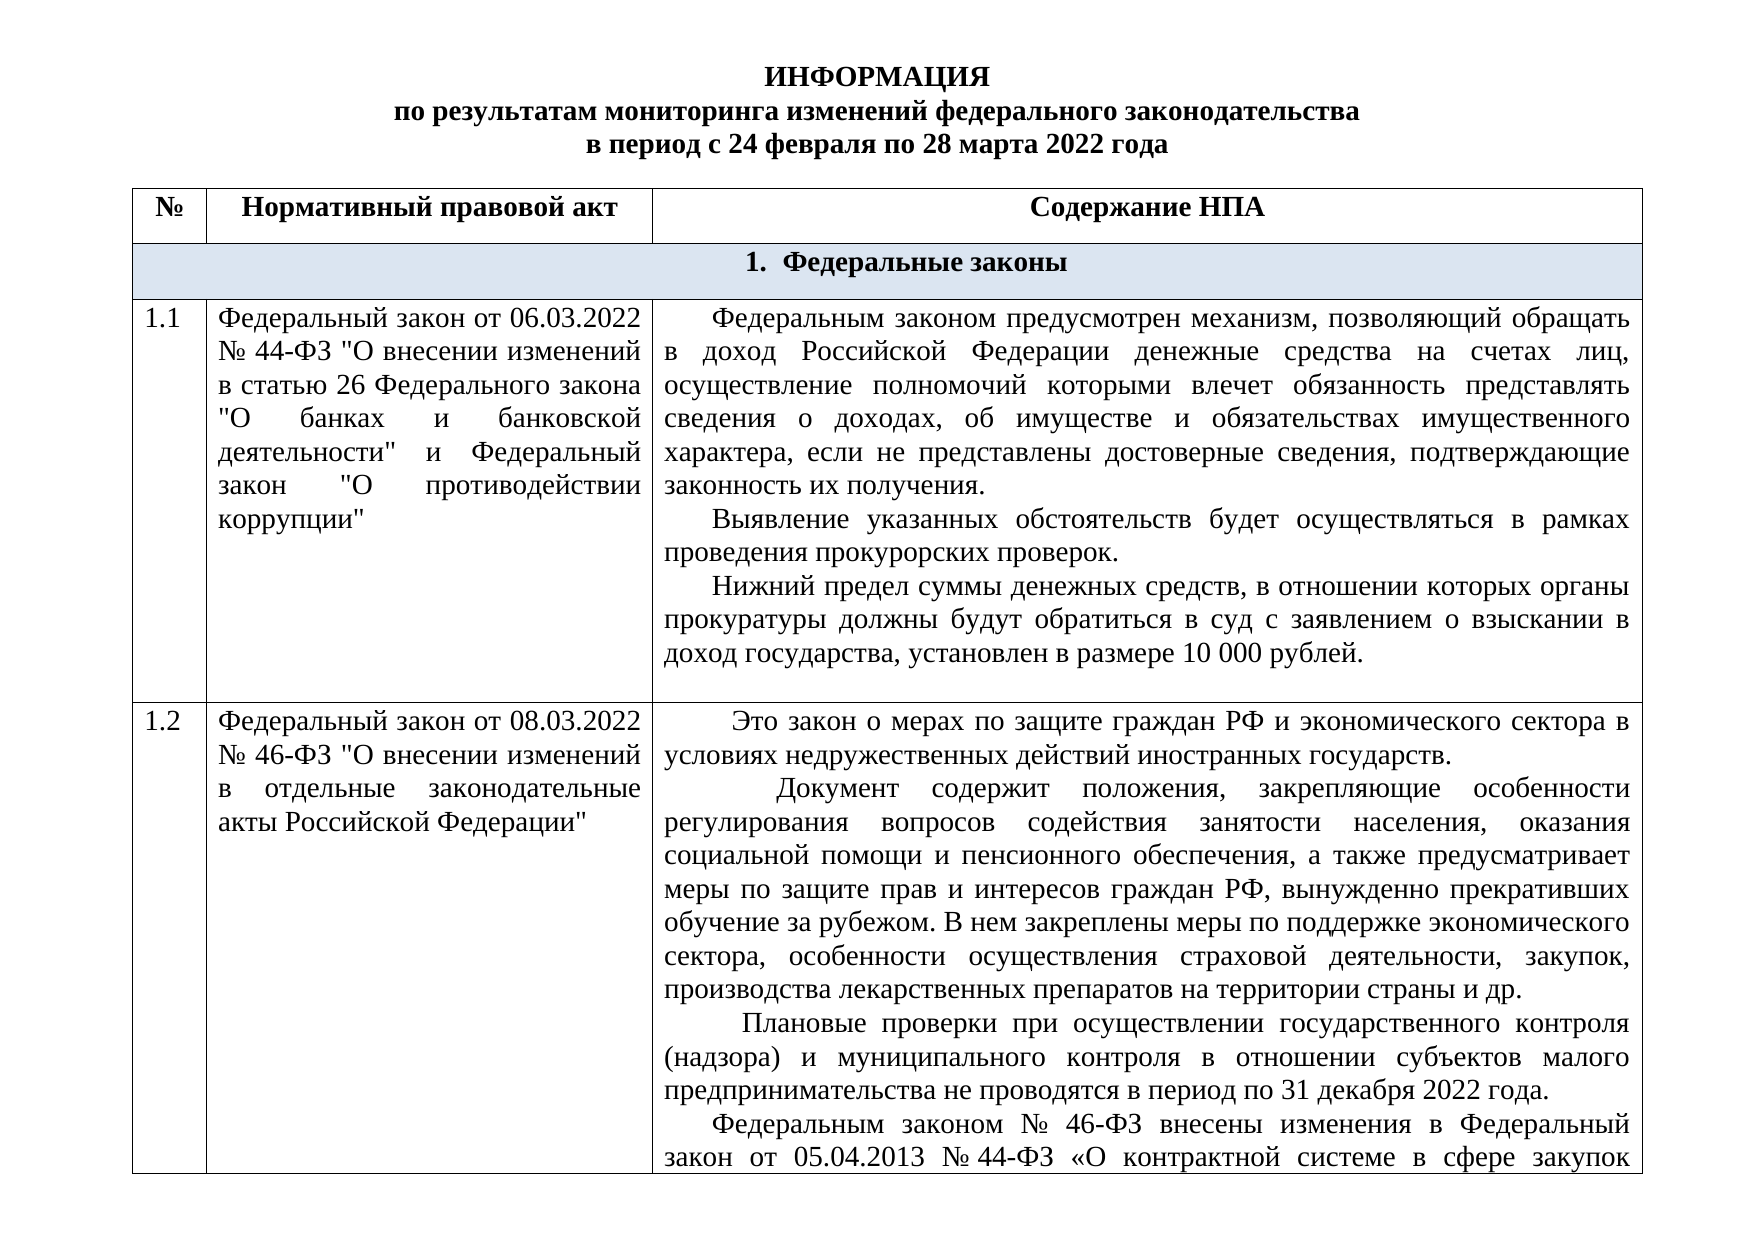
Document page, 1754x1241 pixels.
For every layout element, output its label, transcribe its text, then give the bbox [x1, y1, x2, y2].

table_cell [207, 703, 652, 1173]
text в период с 24 февраля по 28 марта 2022 года [118, 126, 1636, 160]
table_cell Федеральным законом предусмотрен механизм, позволяющий обращать в доход Российской Федерации денежные средства на счетах лиц, осуществление полномочий которыми влечет обязанность представлять сведения о доходах, об имуществе и обязательствах имущественного характера, если не представлены достоверные сведения, подтверждающие законность их получения. Выявление указанных обстоятельств будет осуществляться в рамках проведения прокурорских проверок. Нижний предел суммы денежных средств, в отношении которых органы прокуратуры должны будут обратиться в суд с заявлением о взыскании в доход государства, установлен в размере 10 000 рублей. [653, 300, 1642, 702]
table_cell 1.2 [133, 703, 206, 1173]
table_cell Федеральные законы [133, 244, 1642, 299]
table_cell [653, 703, 1642, 1173]
table_cell Федеральный закон от 06.03.2022 № 44-ФЗ "О внесении изменений в статью 26 Федерального закона "О банках и банковской деятельности" и Федеральный закон "О противодействии коррупции" [207, 300, 652, 702]
table_header Нормативный правовой акт [207, 189, 652, 243]
table_header Содержание НПА [653, 189, 1642, 243]
table_header № [133, 189, 206, 243]
table_cell 1.1 [133, 300, 206, 702]
text по результатам мониторинга изменений федерального законодательства [118, 93, 1636, 126]
text ИНФОРМАЦИЯ [118, 59, 1636, 93]
